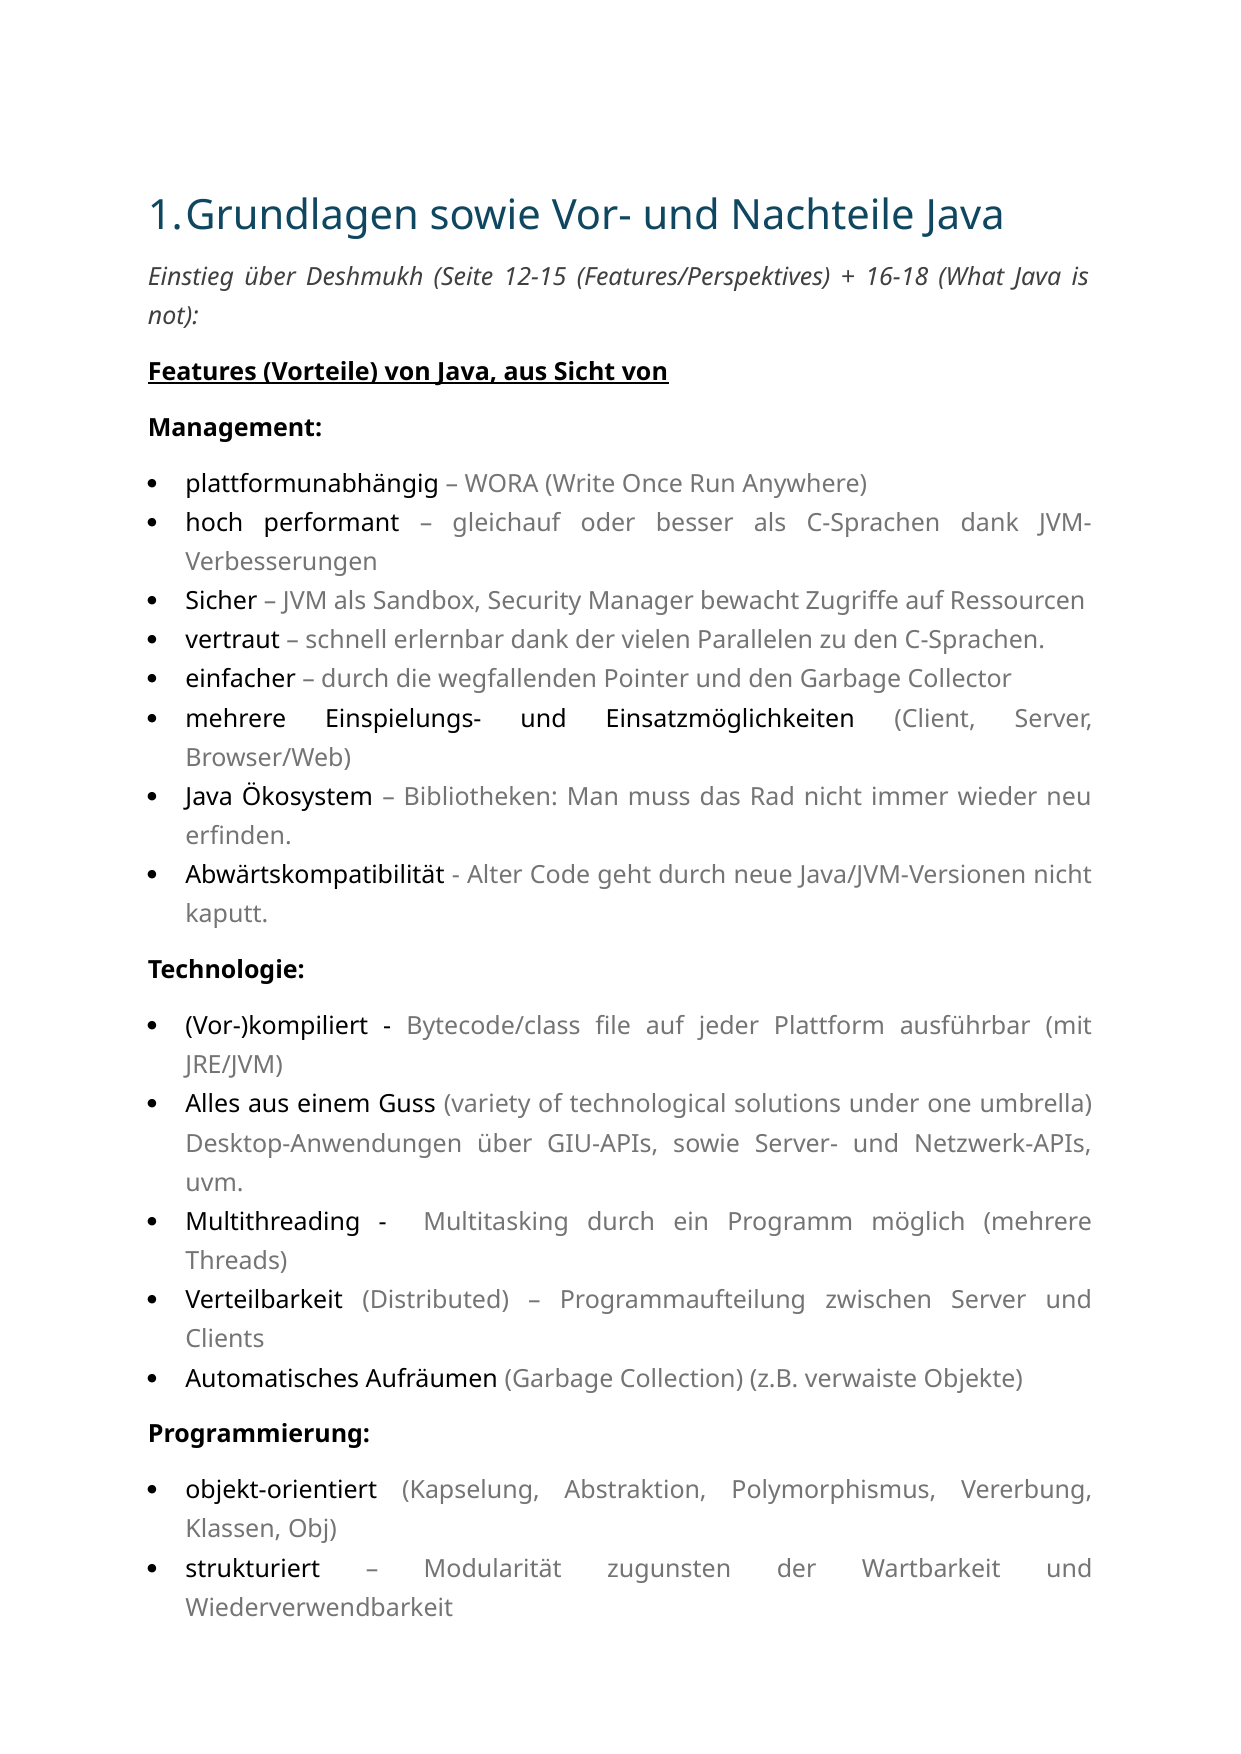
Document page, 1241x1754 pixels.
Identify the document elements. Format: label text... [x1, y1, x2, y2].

text Programmierung: [148, 1416, 1093, 1450]
text Technologie: [148, 952, 1093, 986]
list (Vor-)kompiliert - Bytecode/class file auf jeder Plattform ausführbar (mit JRE/JVM) [148, 1008, 1093, 1081]
list Sicher – JVM als Sandbox, Security Manager bewacht Zugriffe auf Ressourcen [148, 583, 1093, 617]
text Features (Vorteile) von Java, aus Sicht von [148, 354, 1093, 388]
list Alles aus einem Guss (variety of technological solutions under one umbrella) Desktop-Anwendungen über GIU-APIs, sowie Server- und Netzwerk-APIs, uvm. [148, 1086, 1093, 1198]
list Multithreading - Multitasking durch ein Programm möglich (mehrere Threads) [148, 1204, 1093, 1277]
list Automatisches Aufräumen (Garbage Collection) (z.B. verwaiste Objekte) [148, 1360, 1093, 1394]
list objekt-orientiert (Kapselung, Abstraktion, Polymorphismus, Vererbung, Klassen, Obj) [148, 1472, 1093, 1545]
text Einstieg über Deshmukh (Seite 12-15 (Features/Perspektives) + 16-18 (What Java is not): [148, 259, 1093, 332]
list Verteilbarkeit (Distributed) – Programmaufteilung zwischen Server und Clients [148, 1282, 1093, 1355]
list mehrere Einspielungs- und Einsatzmöglichkeiten (Client, Server, Browser/Web) [148, 700, 1093, 773]
list strukturiert – Modularität zugunsten der Wartbarkeit und Wiederverwendbarkeit [148, 1550, 1093, 1623]
subtitle Grundlagen sowie Vor- und Nachteile Java [148, 185, 1093, 242]
list hoch performant – gleichauf oder besser als C-Sprachen dank JVM-Verbesserungen [148, 504, 1093, 578]
list Abwärtskompatibilität - Alter Code geht durch neue Java/JVM-Versionen nicht kaputt. [148, 857, 1093, 930]
list Java Ökosystem – Bibliotheken: Man muss das Rad nicht immer wieder neu erfinden. [148, 779, 1093, 852]
list plattformunabhängig – WORA (Write Once Run Anywhere) [148, 465, 1093, 499]
list vertraut – schnell erlernbar dank der vielen Parallelen zu den C-Sprachen. [148, 622, 1093, 656]
list einfacher – durch die wegfallenden Pointer und den Garbage Collector [148, 661, 1093, 695]
text Management: [148, 409, 1093, 443]
